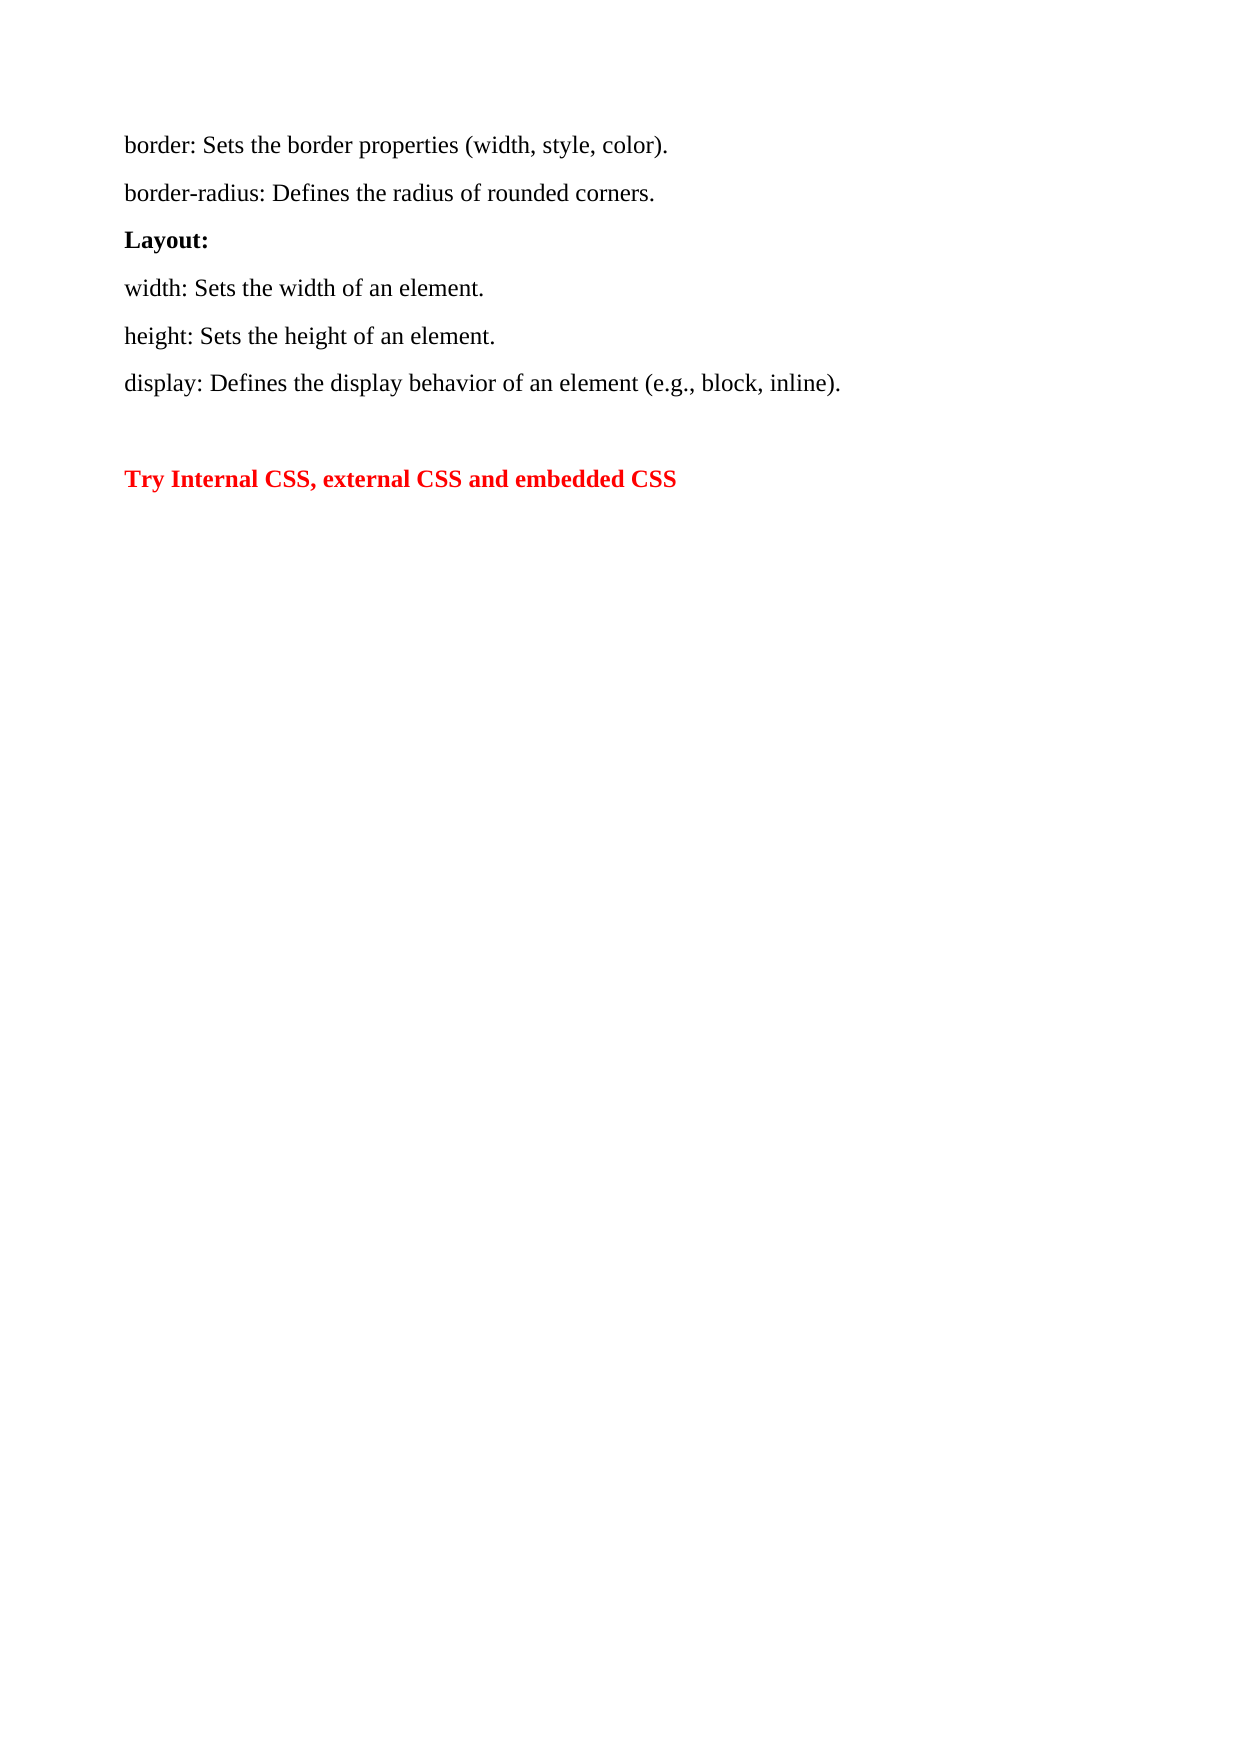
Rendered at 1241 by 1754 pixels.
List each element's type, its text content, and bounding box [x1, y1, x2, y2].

text border: Sets the border properties (width, style, color). [124, 130, 1169, 159]
text Try Internal CSS, external CSS and embedded CSS [124, 464, 1169, 493]
text Layout: [124, 225, 1169, 254]
text height: Sets the height of an element. [124, 321, 1169, 349]
text display: Defines the display behavior of an element (e.g., block, inline). [124, 368, 1169, 397]
text width: Sets the width of an element. [124, 273, 1169, 302]
text border-radius: Defines the radius of rounded corners. [124, 178, 1169, 206]
